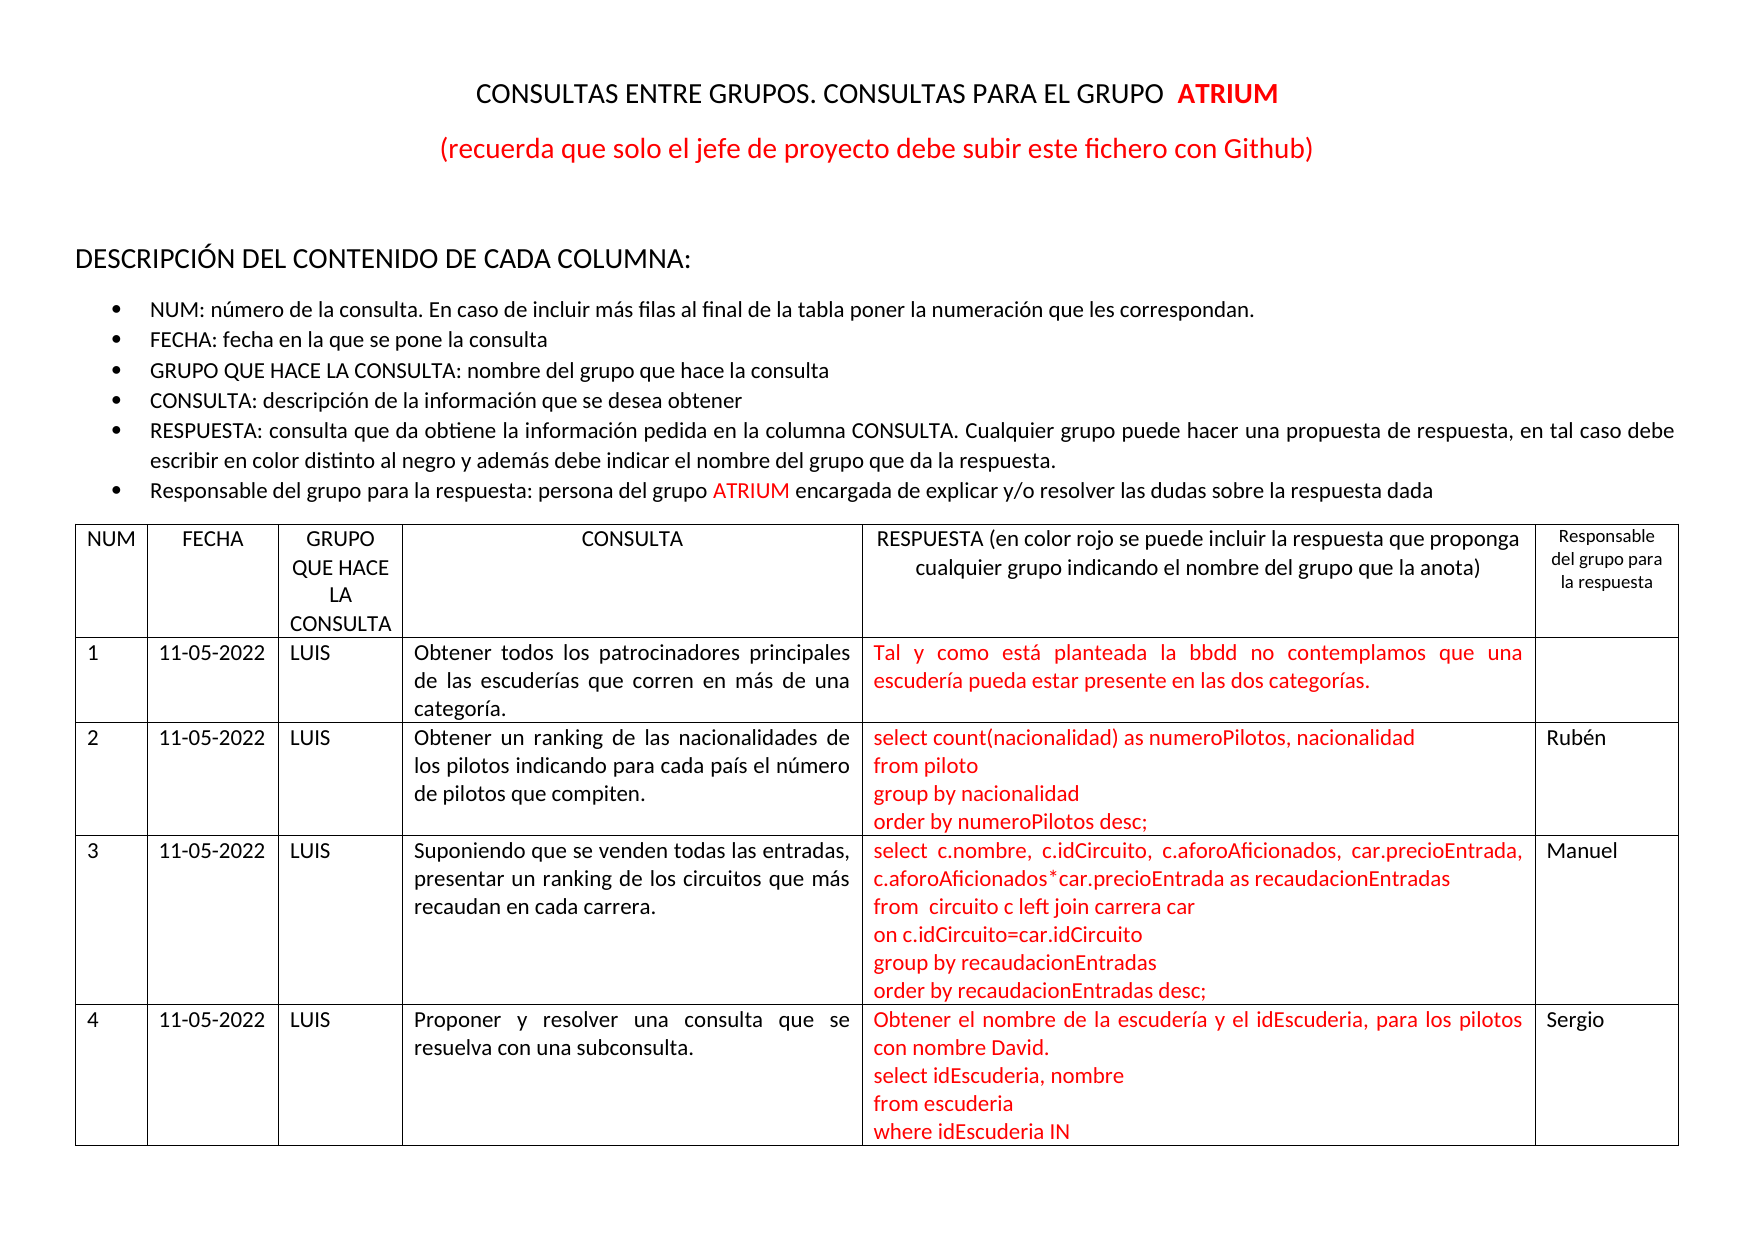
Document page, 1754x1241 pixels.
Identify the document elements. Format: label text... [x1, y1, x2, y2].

table_header GRUPO QUE HACE LA CONSULTA [279, 525, 402, 637]
table_cell Proponer y resolver una consulta que se resuelva con una subconsulta. [403, 1005, 862, 1145]
text DESCRIPCIÓN DEL CONTENIDO DE CADA COLUMNA: [75, 240, 1679, 276]
table_cell Manuel [1536, 836, 1678, 1004]
table_cell Obtener un ranking de las nacionalidades de los pilotos indicando para cada país el número de pilotos que compiten. [403, 723, 862, 835]
table_cell Sergio [1536, 1005, 1678, 1145]
table_cell 2 [76, 723, 147, 835]
table_cell 4 [76, 1005, 147, 1145]
table_cell 11-05-2022 [148, 723, 278, 835]
table_cell 11-05-2022 [148, 638, 278, 722]
table_header Responsable del grupo para la respuesta [1536, 525, 1678, 637]
table_cell 11-05-2022 [148, 1005, 278, 1145]
table_header NUM [76, 525, 147, 637]
table_cell Obtener todos los patrocinadores principales de las escuderías que corren en más de una categoría. [403, 638, 862, 722]
table_cell Tal y como está planteada la bbdd no contemplamos que una escudería pueda estar presente en las dos categorías. [863, 638, 1535, 722]
table_header FECHA [148, 525, 278, 637]
table_cell 3 [76, 836, 147, 1004]
table_cell LUIS [279, 723, 402, 835]
table_cell 1 [76, 638, 147, 722]
list CONSULTA: descripción de la información que se desea obtener [112, 386, 1679, 414]
table_cell Rubén [1536, 723, 1678, 835]
list RESPUESTA: consulta que da obtiene la información pedida en la columna CONSULTA. Cualquier grupo puede hacer una propuesta de respuesta, en tal caso debe escribir en color distinto al negro y además debe indicar el nombre del grupo que da la respuesta. [112, 416, 1679, 474]
table_cell LUIS [279, 638, 402, 722]
table_cell select c.nombre, c.idCircuito, c.aforoAficionados, car.precioEntrada, c.aforoAficionados*car.precioEntrada as recaudacionEntradas from circuito c left join carrera car on c.idCircuito=car.idCircuito group by recaudacionEntradas order by recaudacionEntradas desc; [863, 836, 1535, 1004]
text CONSULTAS ENTRE GRUPOS. CONSULTAS PARA EL GRUPO ATRIUM [75, 75, 1679, 111]
table_cell 11-05-2022 [148, 836, 278, 1004]
list NUM: número de la consulta. En caso de incluir más filas al final de la tabla poner la numeración que les correspondan. [112, 295, 1679, 323]
table_cell [1536, 638, 1678, 722]
table_cell LUIS [279, 1005, 402, 1145]
text (recuerda que solo el jefe de proyecto debe subir este fichero con Github) [75, 130, 1679, 166]
table_header RESPUESTA (en color rojo se puede incluir la respuesta que proponga cualquier grupo indicando el nombre del grupo que la anota) [863, 525, 1535, 637]
table_cell Suponiendo que se venden todas las entradas, presentar un ranking de los circuitos que más recaudan en cada carrera. [403, 836, 862, 1004]
table_cell LUIS [279, 836, 402, 1004]
list FECHA: fecha en la que se pone la consulta [112, 326, 1679, 354]
table_header CONSULTA [403, 525, 862, 637]
list Responsable del grupo para la respuesta: persona del grupo ATRIUM encargada de explicar y/o resolver las dudas sobre la respuesta dada [112, 477, 1679, 505]
table_cell select count(nacionalidad) as numeroPilotos, nacionalidad from piloto group by nacionalidad order by numeroPilotos desc; [863, 723, 1535, 835]
list GRUPO QUE HACE LA CONSULTA: nombre del grupo que hace la consulta [112, 356, 1679, 384]
